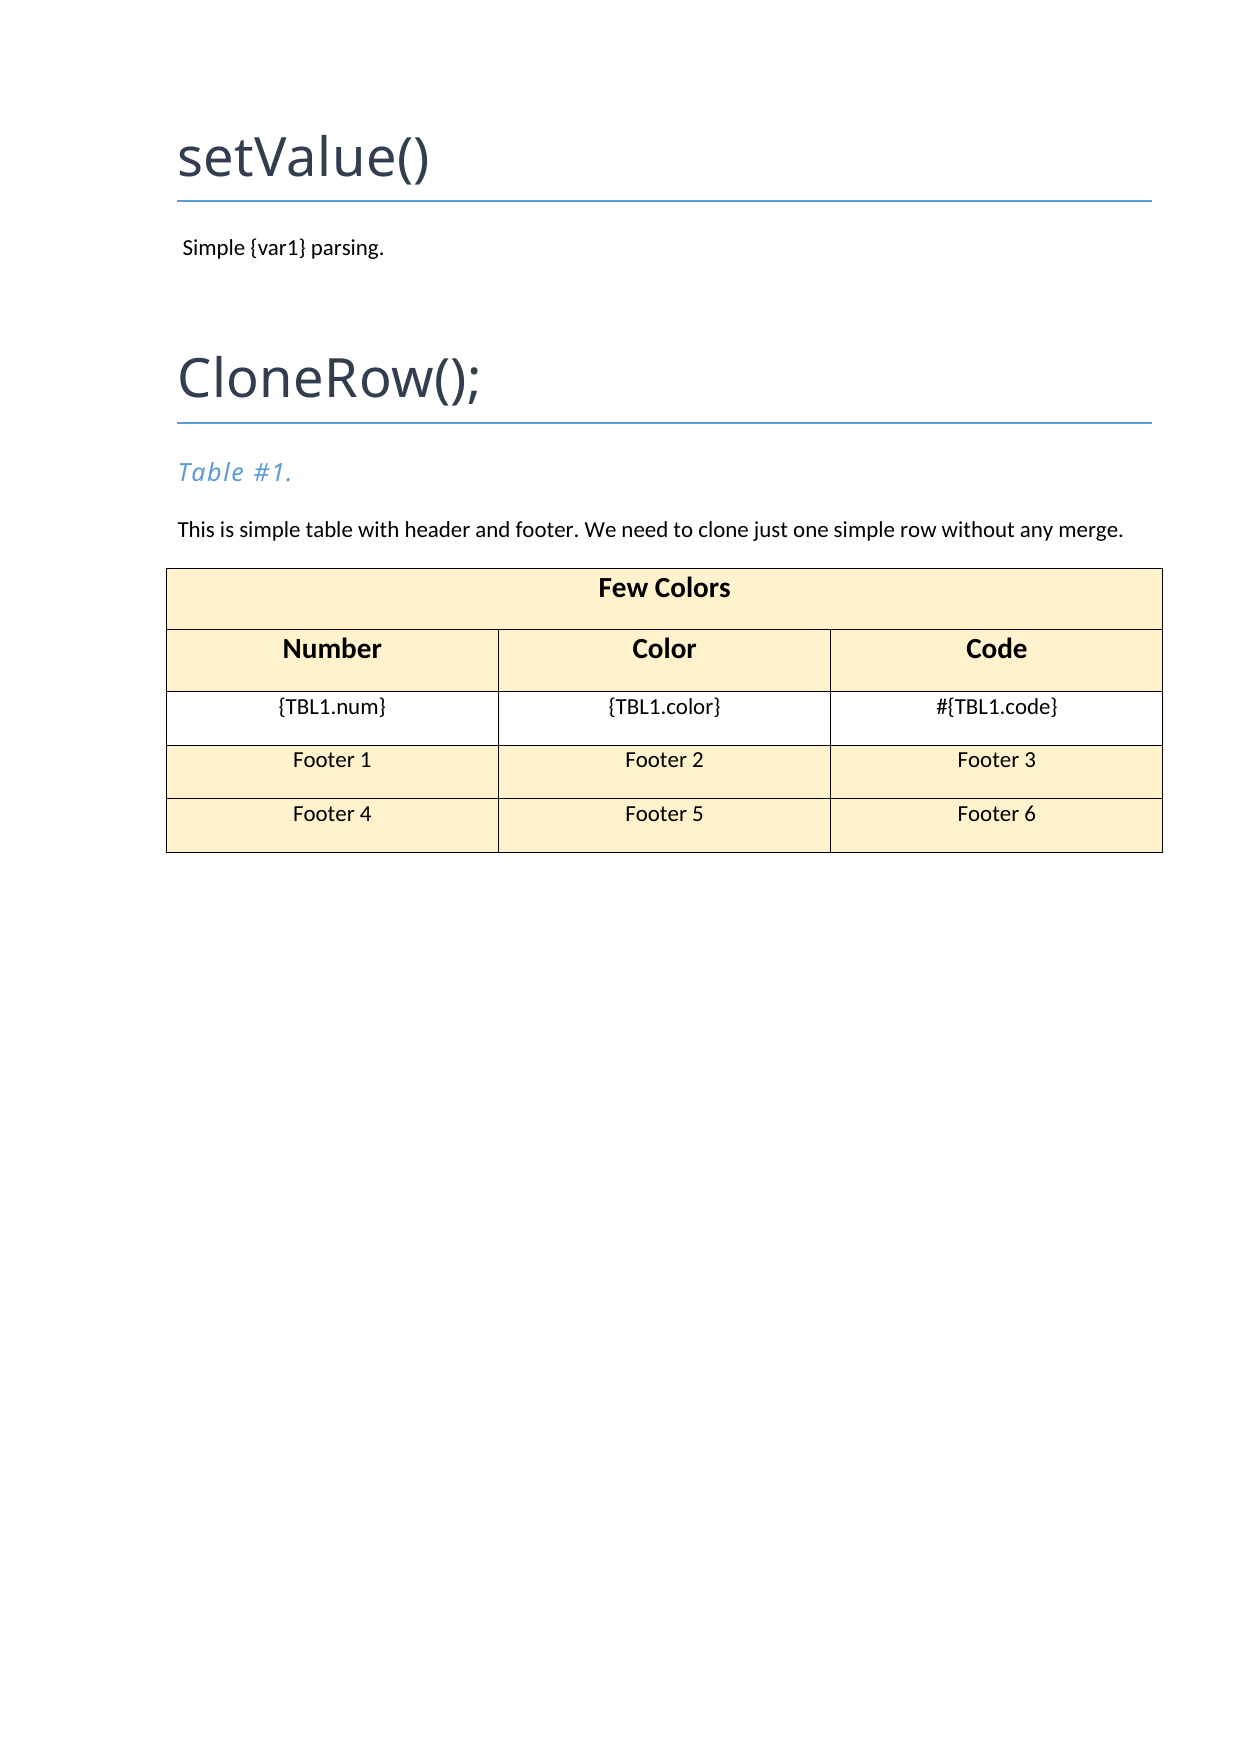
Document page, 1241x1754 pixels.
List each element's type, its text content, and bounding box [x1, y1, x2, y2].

table_cell Color [499, 630, 830, 691]
table_cell {TBL1.num} [167, 692, 498, 744]
table_cell Footer 1 [167, 746, 498, 798]
table_header Few Colors [167, 569, 1162, 629]
table_cell Footer 5 [499, 799, 830, 852]
table_cell Footer 6 [831, 799, 1162, 852]
table_cell {TBL1.color} [499, 692, 830, 744]
table_cell Footer 3 [831, 746, 1162, 798]
table_cell #{TBL1.code} [831, 692, 1162, 744]
table_cell Footer 4 [167, 799, 498, 852]
title setValue() [177, 118, 1152, 200]
table_cell Footer 2 [499, 746, 830, 798]
table_cell Number [167, 630, 498, 691]
text This is simple table with header and footer. We need to clone just one simple row without any merge. [177, 515, 1152, 543]
title CloneRow(); [177, 339, 1152, 422]
subtitle Table #1. [177, 455, 1152, 489]
text Simple {var1} parsing. [177, 233, 1152, 262]
table_cell Code [831, 630, 1162, 691]
